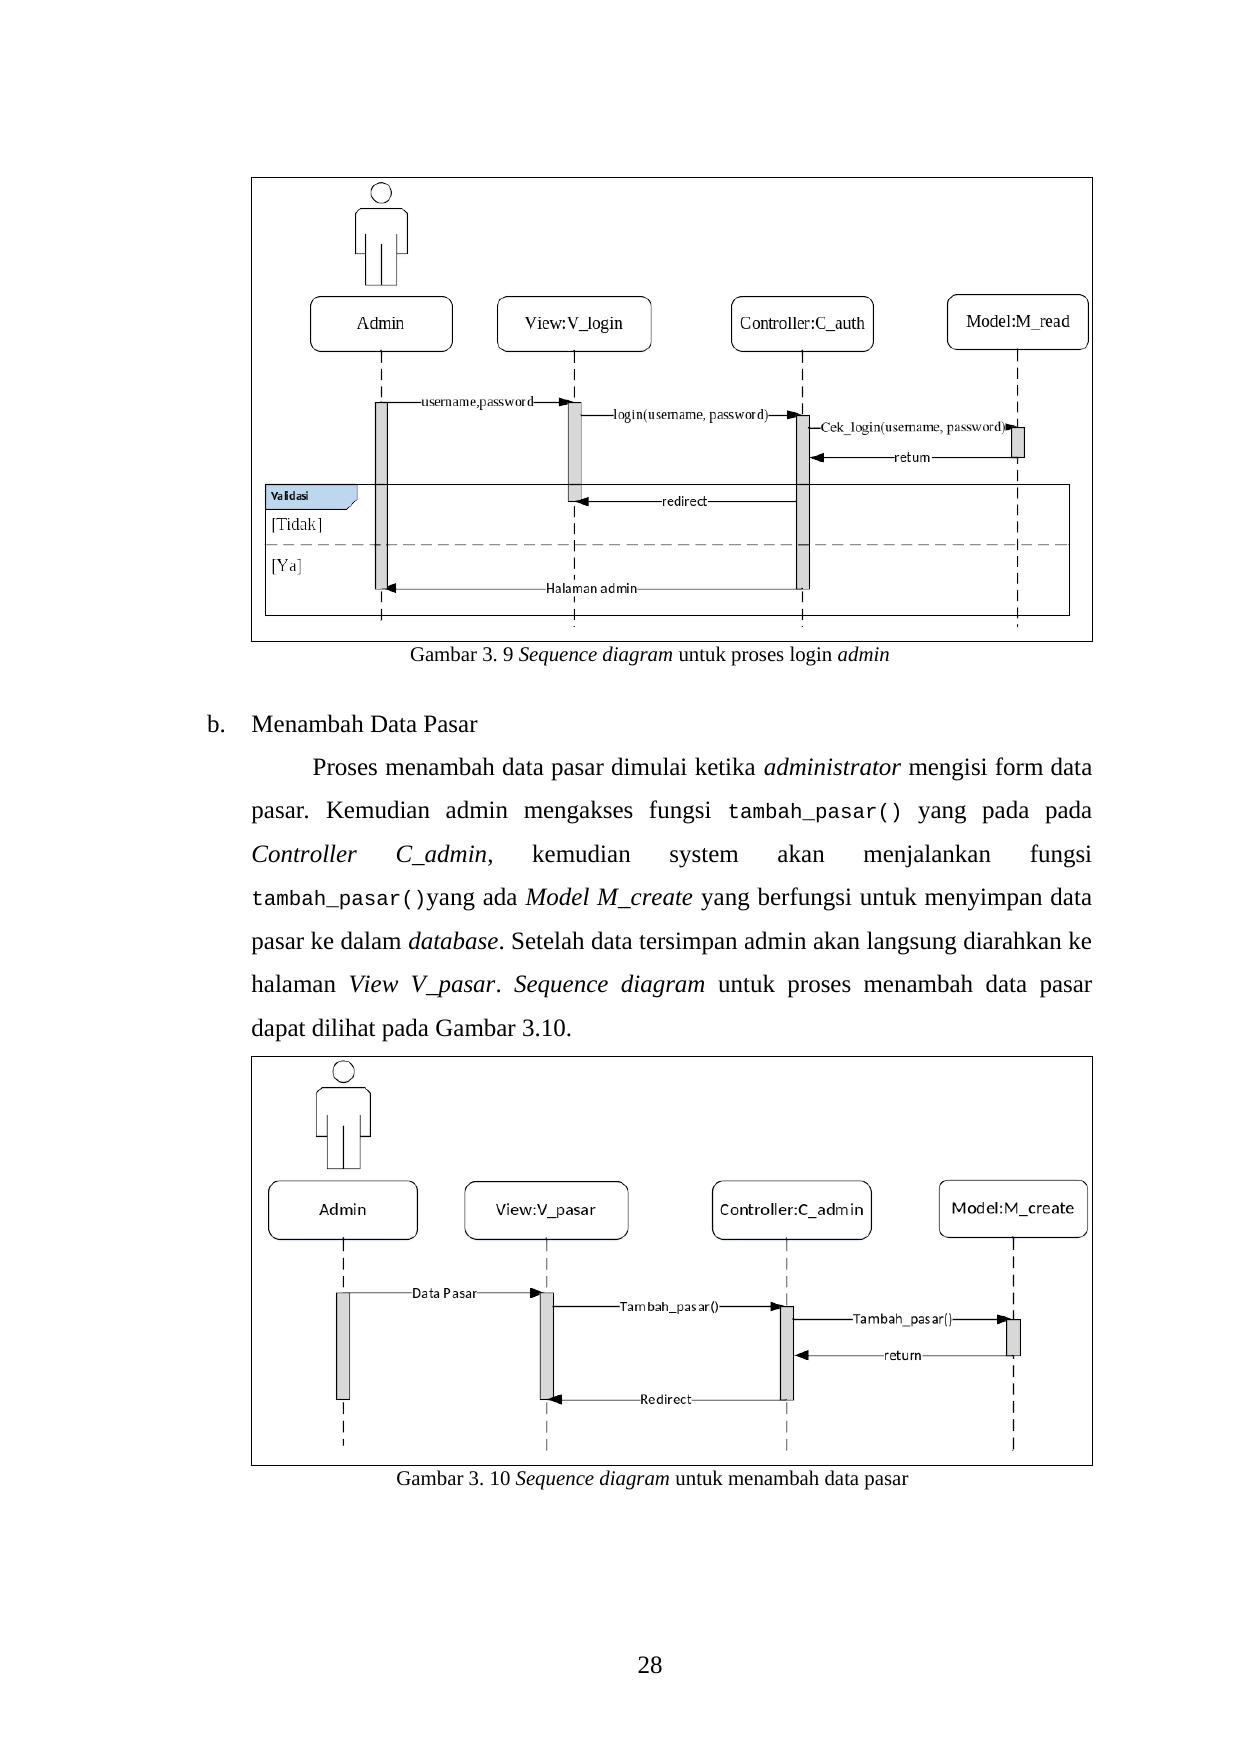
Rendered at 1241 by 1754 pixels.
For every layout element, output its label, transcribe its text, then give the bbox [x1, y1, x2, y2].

list Menambah Data Pasar [207, 709, 1092, 738]
table_header [252, 178, 1092, 641]
table_header [252, 1057, 1092, 1465]
list Proses menambah data pasar dimulai ketika administrator mengisi form data pasar. Kemudian admin mengakses fungsi tambah_pasar() yang pada pada Controller C_admin, kemudian system akan menjalankan fungsi tambah_pasar()yang ada Model M_create yang berfungsi untuk menyimpan data pasar ke dalam database. Setelah data tersimpan admin akan langsung diarahkan ke halaman View V_pasar. Sequence diagram untuk proses menambah data pasar dapat dilihat pada Gambar 3.10. [251, 752, 1092, 1041]
